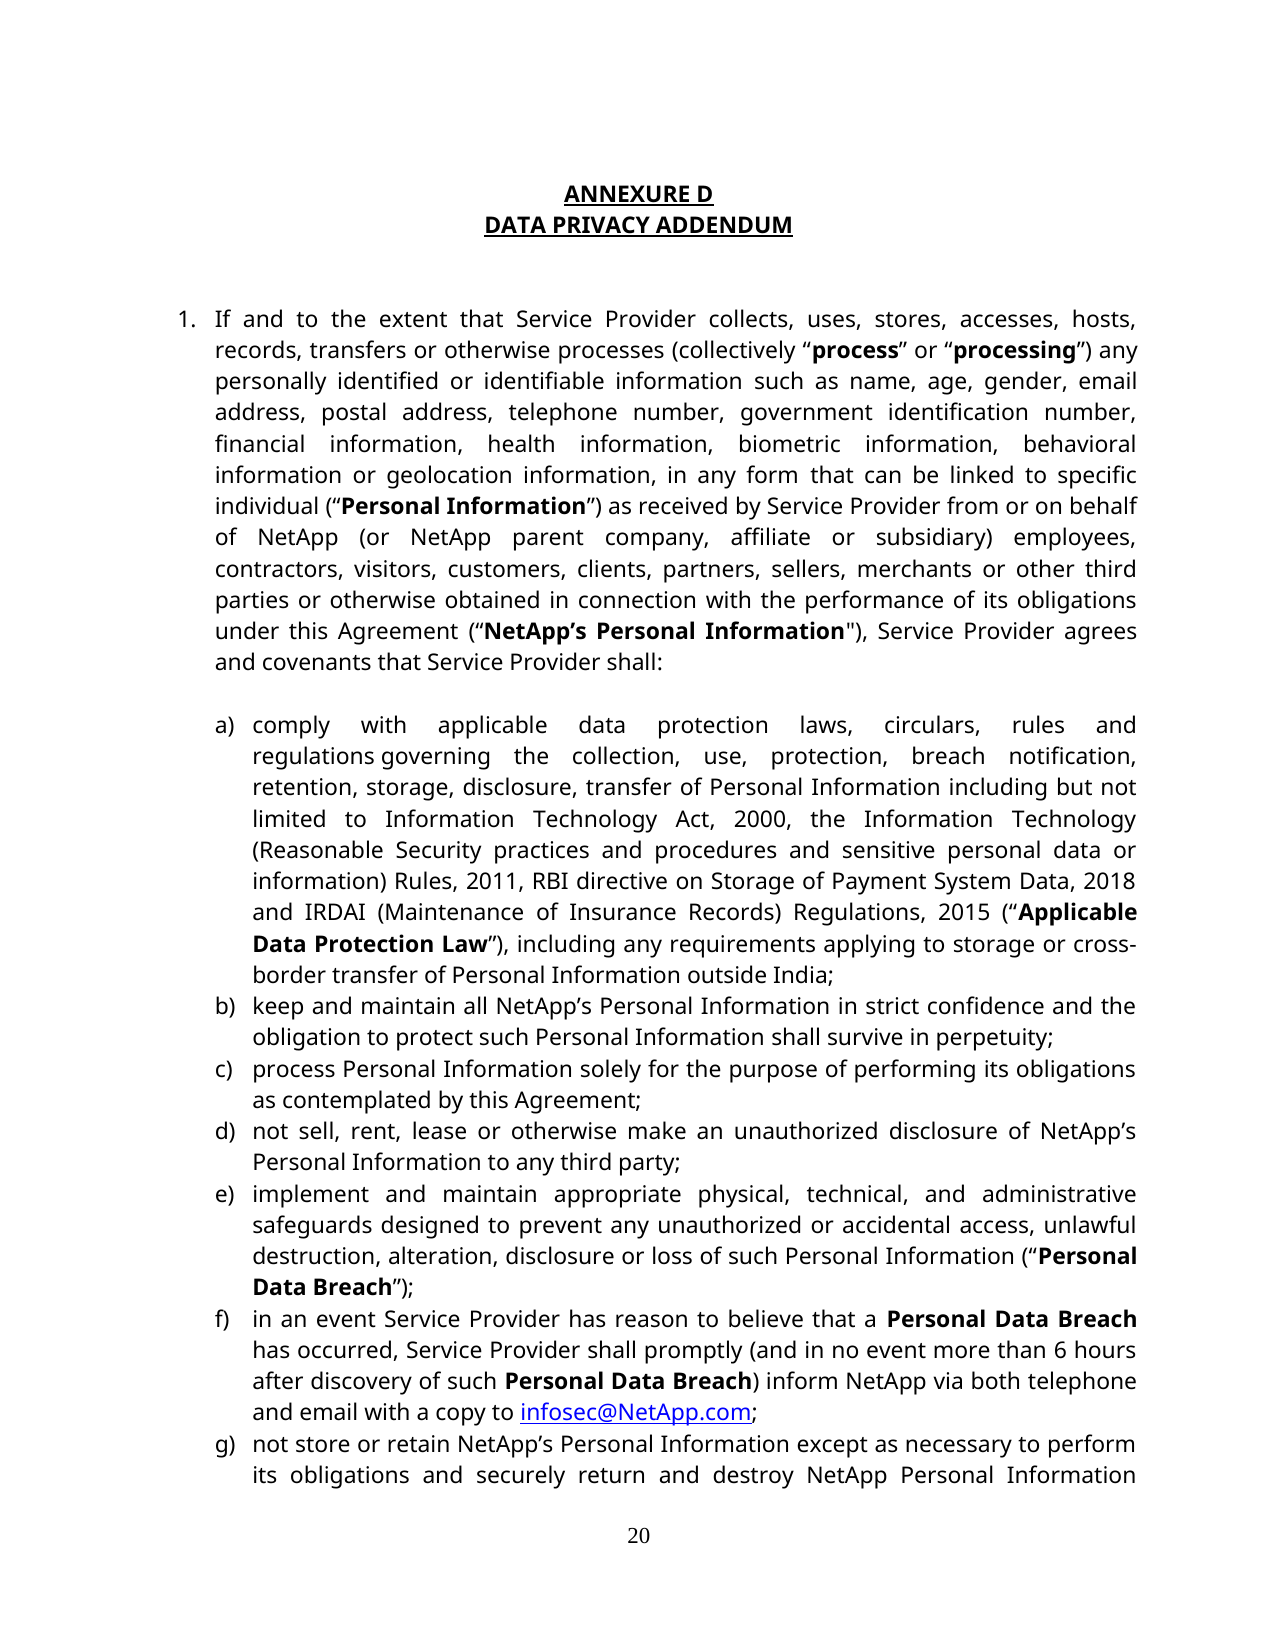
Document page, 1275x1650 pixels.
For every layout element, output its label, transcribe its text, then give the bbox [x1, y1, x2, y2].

list implement and maintain appropriate physical, technical, and administrative safeguards designed to prevent any unauthorized or accidental access, unlawful destruction, alteration, disclosure or loss of such Personal Information (“Personal Data Breach”); [214, 1177, 1137, 1302]
text ANNEXURE D [139, 177, 1137, 209]
list process Personal Information solely for the purpose of performing its obligations as contemplated by this Agreement; [214, 1052, 1137, 1115]
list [214, 1427, 1137, 1490]
list keep and maintain all NetApp’s Personal Information in strict confidence and the obligation to protect such Personal Information shall survive in perpetuity; [214, 990, 1137, 1052]
list If and to the extent that Service Provider collects, uses, stores, accesses, hosts, records, transfers or otherwise processes (collectively “process” or “processing”) any personally identified or identifiable information such as name, age, gender, email address, postal address, telephone number, government identification number, financial information, health information, biometric information, behavioral information or geolocation information, in any form that can be linked to specific individual (“Personal Information”) as received by Service Provider from or on behalf of NetApp (or NetApp parent company, affiliate or subsidiary) employees, contractors, visitors, customers, clients, partners, sellers, merchants or other third parties or otherwise obtained in connection with the performance of its obligations under this Agreement (“NetApp’s Personal Information"), Service Provider agrees and covenants that Service Provider shall: [177, 302, 1137, 677]
list comply with applicable data protection laws, circulars, rules and regulations governing the collection, use, protection, breach notification, retention, storage, disclosure, transfer of Personal Information including but not limited to Information Technology Act, 2000, the Information Technology (Reasonable Security practices and procedures and sensitive personal data or information) Rules, 2011, RBI directive on Storage of Payment System Data, 2018 and IRDAI (Maintenance of Insurance Records) Regulations, 2015 (“Applicable Data Protection Law”), including any requirements applying to storage or cross-border transfer of Personal Information outside India; [214, 709, 1137, 990]
list not sell, rent, lease or otherwise make an unauthorized disclosure of NetApp’s Personal Information to any third party; [214, 1115, 1137, 1177]
text DATA PRIVACY ADDENDUM [139, 209, 1137, 240]
list in an event Service Provider has reason to believe that a Personal Data Breach has occurred, Service Provider shall promptly (and in no event more than 6 hours after discovery of such Personal Data Breach) inform NetApp via both telephone and email with a copy to infosec@NetApp.com; [214, 1302, 1137, 1427]
